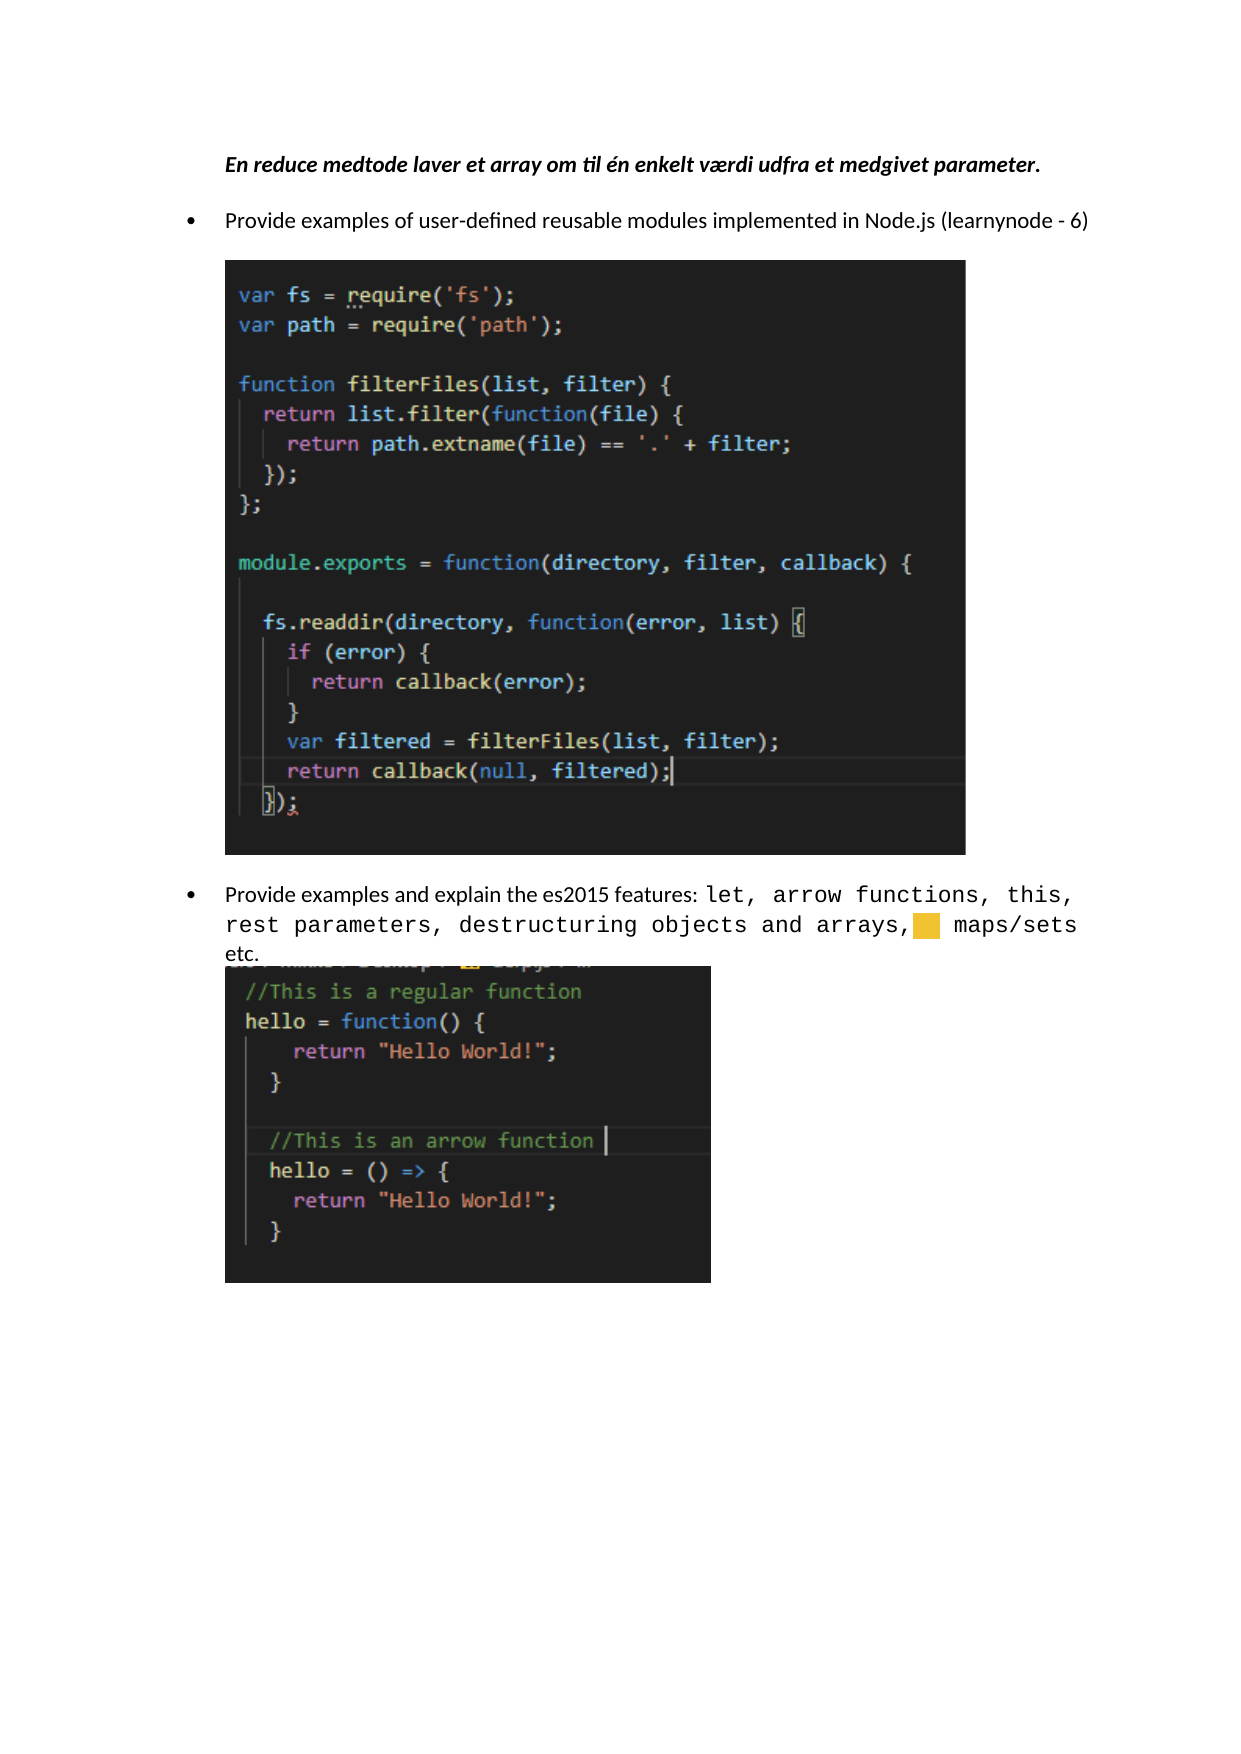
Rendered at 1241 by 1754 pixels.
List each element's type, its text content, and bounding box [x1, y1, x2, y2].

picture [225, 966, 711, 1283]
picture [225, 260, 966, 855]
list Provide examples and explain the es2015 features: let, arrow functions, this, rest parameters, destructuring objects and arrays, maps/sets etc. [187, 881, 1090, 967]
list Provide examples of user-defined reusable modules implemented in Node.js (learnynode - 6) [187, 206, 1090, 234]
text En reduce medtode laver et array om til én enkelt værdi udfra et medgivet parameter. [225, 150, 1090, 178]
